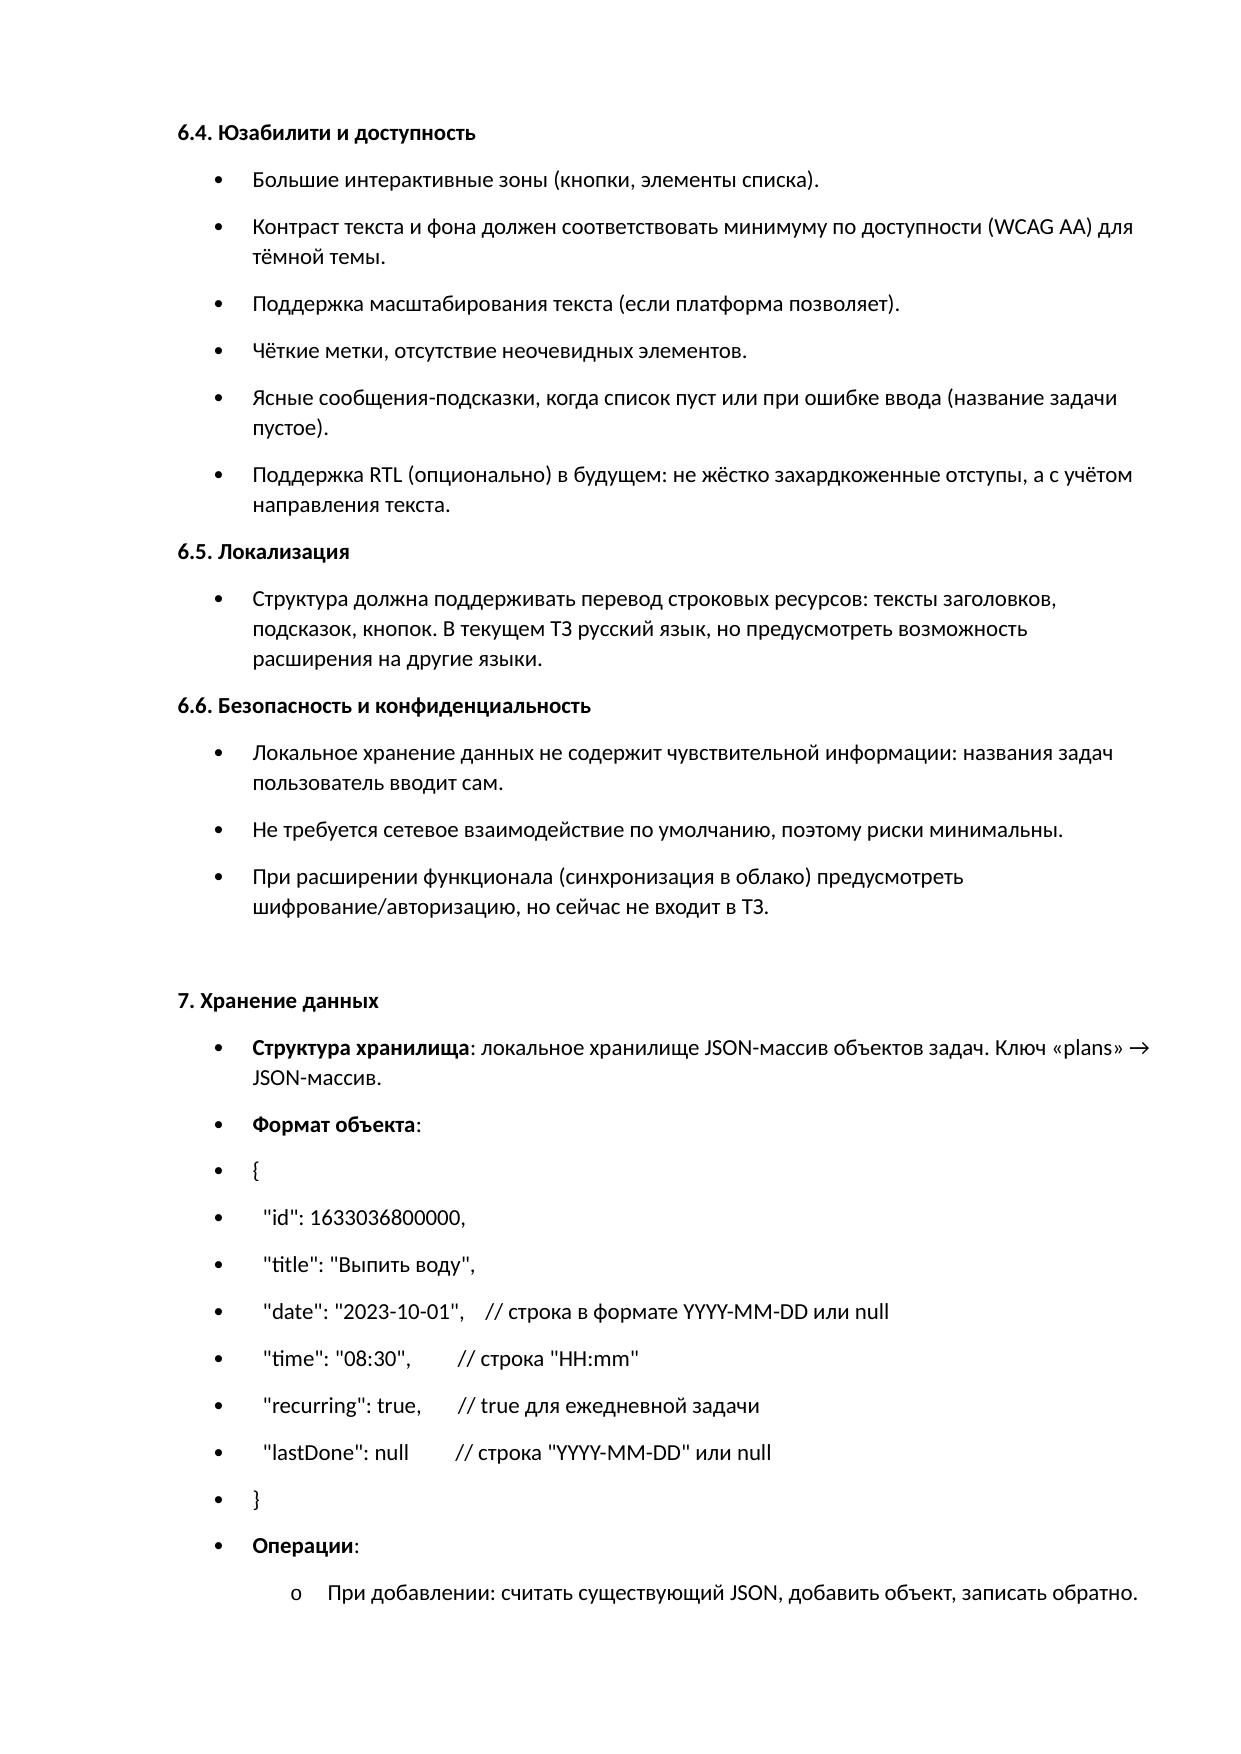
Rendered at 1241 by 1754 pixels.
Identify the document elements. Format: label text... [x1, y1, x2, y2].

list Не требуется сетевое взаимодействие по умолчанию, поэтому риски минимальны. [215, 815, 1152, 843]
list Локальное хранение данных не содержит чувствительной информации: названия задач пользователь вводит сам. [215, 738, 1152, 796]
text 6.6. Безопасность и конфиденциальность [177, 691, 1152, 719]
list Ясные сообщения-подсказки, когда список пуст или при ошибке ввода (название задачи пустое). [215, 383, 1152, 441]
list Большие интерактивные зоны (кнопки, элементы списка). [215, 165, 1152, 193]
list { [215, 1157, 1152, 1185]
list Поддержка масштабирования текста (если платформа позволяет). [215, 289, 1152, 317]
list "time": "08:30", // строка "HH:mm" [215, 1344, 1152, 1372]
list Структура хранилища: локальное хранилище JSON-массив объектов задач. Ключ «plans» → JSON-массив. [215, 1033, 1152, 1091]
list "id": 1633036800000, [215, 1203, 1152, 1232]
list "lastDone": null // строка "YYYY-MM-DD" или null [215, 1438, 1152, 1466]
list Формат объекта: [215, 1110, 1152, 1138]
list Поддержка RTL (опционально) в будущем: не жёстко захардкоженные отступы, а с учётом направления текста. [215, 460, 1152, 518]
text 7. Хранение данных [177, 986, 1152, 1014]
text 6.4. Юзабилити и доступность [177, 118, 1152, 146]
list При расширении функционала (синхронизация в облако) предусмотреть шифрование/авторизацию, но сейчас не входит в ТЗ. [215, 862, 1152, 920]
list Структура должна поддерживать перевод строковых ресурсов: тексты заголовков, подсказок, кнопок. В текущем ТЗ русский язык, но предусмотреть возможность расширения на другие языки. [215, 584, 1152, 672]
list Чёткие метки, отсутствие неочевидных элементов. [215, 336, 1152, 364]
list "date": "2023-10-01", // строка в формате YYYY-MM-DD или null [215, 1297, 1152, 1325]
list Контраст текста и фона должен соответствовать минимуму по доступности (WCAG AA) для тёмной темы. [215, 212, 1152, 270]
list } [215, 1485, 1152, 1513]
list Операции: [215, 1532, 1152, 1560]
text 6.5. Локализация [177, 537, 1152, 565]
list "recurring": true, // true для ежедневной задачи [215, 1391, 1152, 1419]
list "title": "Выпить воду", [215, 1250, 1152, 1278]
list При добавлении: считать существующий JSON, добавить объект, записать обратно. [290, 1578, 1152, 1607]
